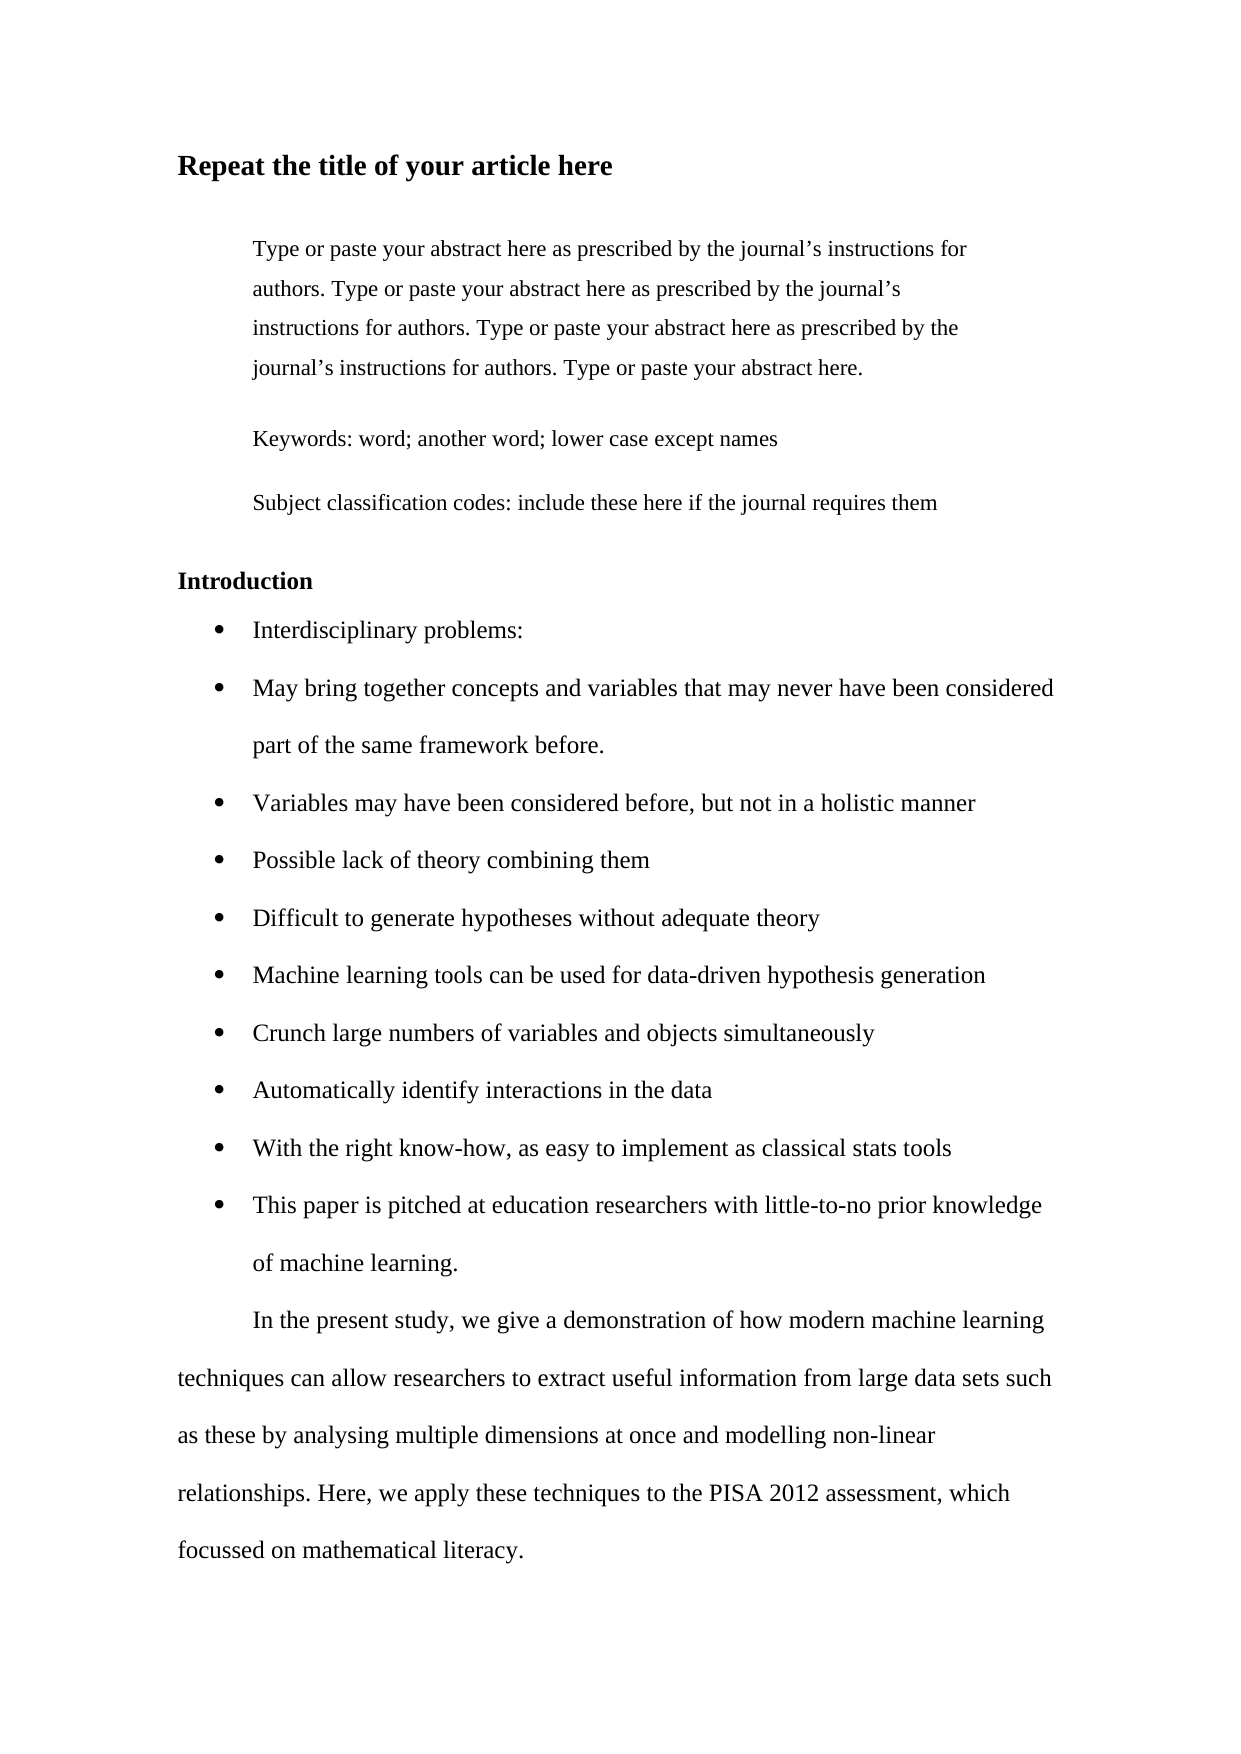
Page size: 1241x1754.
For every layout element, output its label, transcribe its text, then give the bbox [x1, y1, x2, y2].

list Automatically identify interactions in the data [215, 1076, 1063, 1104]
text Type or paste your abstract here as prescribed by the journal’s instructions for authors. Type or paste your abstract here as prescribed by the journal’s instructions for authors. Type or paste your abstract here as prescribed by the journal’s instructions for authors. Type or paste your abstract here. [252, 236, 1004, 380]
text In the present study, we give a demonstration of how modern machine learning techniques can allow researchers to extract useful information from large data sets such as these by analysing multiple dimensions at once and modelling non-linear relationships. Here, we apply these techniques to the PISA 2012 assessment, which focussed on mathematical literacy. [177, 1306, 1063, 1564]
list Difficult to generate hypotheses without adequate theory [215, 903, 1063, 932]
list This paper is pitched at education researchers with little-to-no prior knowledge of machine learning. [215, 1191, 1063, 1277]
text Keywords: word; another word; lower case except names [252, 425, 1004, 451]
list May bring together concepts and variables that may never have been considered part of the same framework before. [215, 673, 1063, 759]
list Machine learning tools can be used for data-driven hypothesis generation [215, 961, 1063, 989]
list With the right know-how, as easy to implement as classical stats tools [215, 1133, 1063, 1162]
list Crunch large numbers of variables and objects simultaneously [215, 1018, 1063, 1047]
list Variables may have been considered before, but not in a holistic manner [215, 788, 1063, 817]
list Possible lack of theory combining them [215, 846, 1063, 874]
subtitle Introduction [177, 566, 1004, 595]
text Subject classification codes: include these here if the journal requires them [252, 489, 1004, 516]
title Repeat the title of your article here [177, 148, 1063, 181]
list Interdisciplinary problems: [215, 616, 1063, 644]
